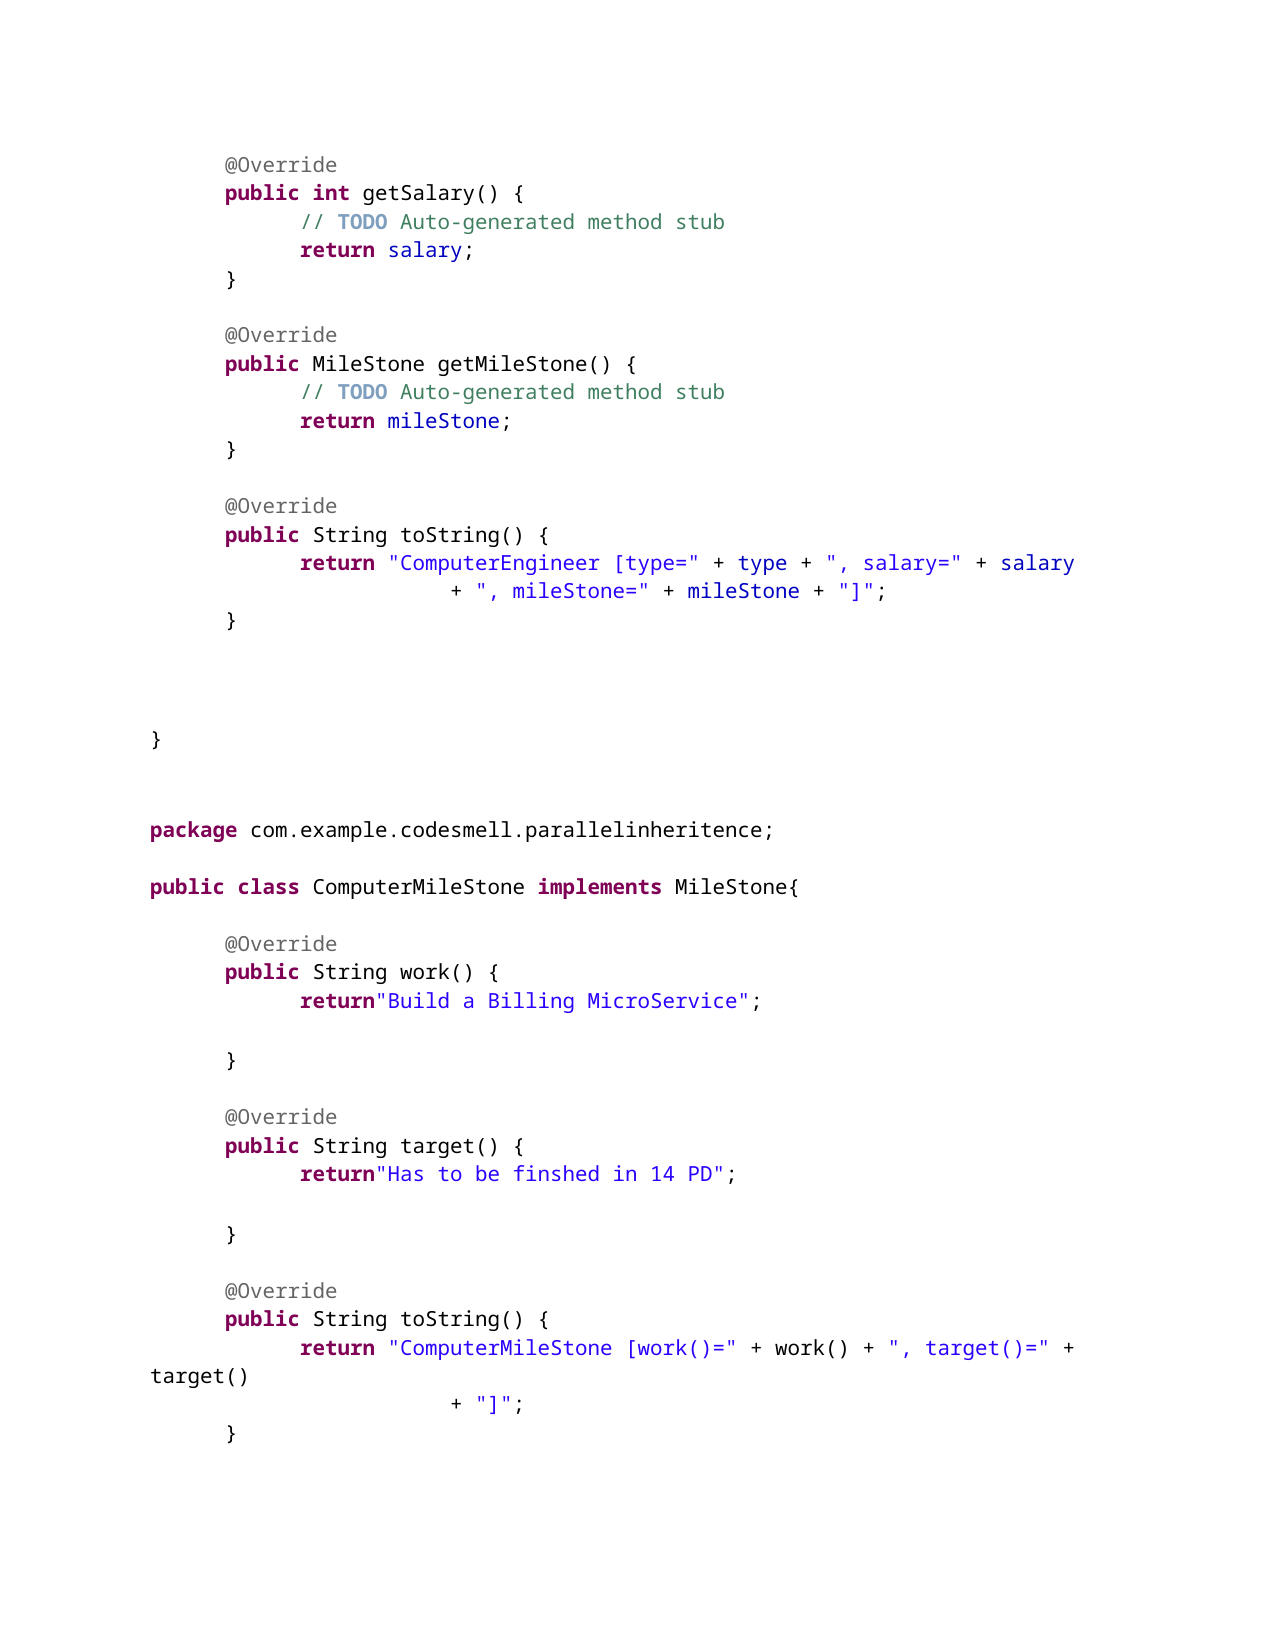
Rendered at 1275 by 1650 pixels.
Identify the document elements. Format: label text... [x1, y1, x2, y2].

text @Override [150, 929, 1125, 957]
text return salary; [150, 235, 1125, 264]
text @Override [150, 491, 1125, 520]
text // TODO Auto-generated method stub [150, 207, 1125, 235]
text @Override [150, 321, 1125, 349]
text public MileStone getMileStone() { [150, 349, 1125, 377]
text } [150, 1418, 1125, 1446]
text return "ComputerMileStone [work()=" + work() + ", target()=" + target() [150, 1333, 1125, 1389]
text } [150, 724, 1125, 753]
text } [150, 1045, 1125, 1074]
text } [150, 605, 1125, 633]
text @Override [150, 1102, 1125, 1131]
text return mileStone; [150, 406, 1125, 434]
text public String target() { [150, 1131, 1125, 1159]
text + ", mileStone=" + mileStone + "]"; [150, 577, 1125, 605]
text + "]"; [150, 1389, 1125, 1418]
text public String work() { [150, 957, 1125, 986]
text } [150, 434, 1125, 463]
text } [150, 1219, 1125, 1247]
text public String toString() { [150, 520, 1125, 548]
text public class ComputerMileStone implements MileStone{ [150, 872, 1125, 900]
text @Override [150, 150, 1125, 178]
text @Override [150, 1276, 1125, 1304]
text public int getSalary() { [150, 178, 1125, 207]
text } [150, 264, 1125, 292]
text package com.example.codesmell.parallelinheritence; [150, 815, 1125, 843]
text public String toString() { [150, 1304, 1125, 1333]
text return"Build a Billing MicroService"; [150, 986, 1125, 1014]
text // TODO Auto-generated method stub [150, 377, 1125, 406]
text return"Has to be finshed in 14 PD"; [150, 1159, 1125, 1188]
text return "ComputerEngineer [type=" + type + ", salary=" + salary [150, 548, 1125, 577]
